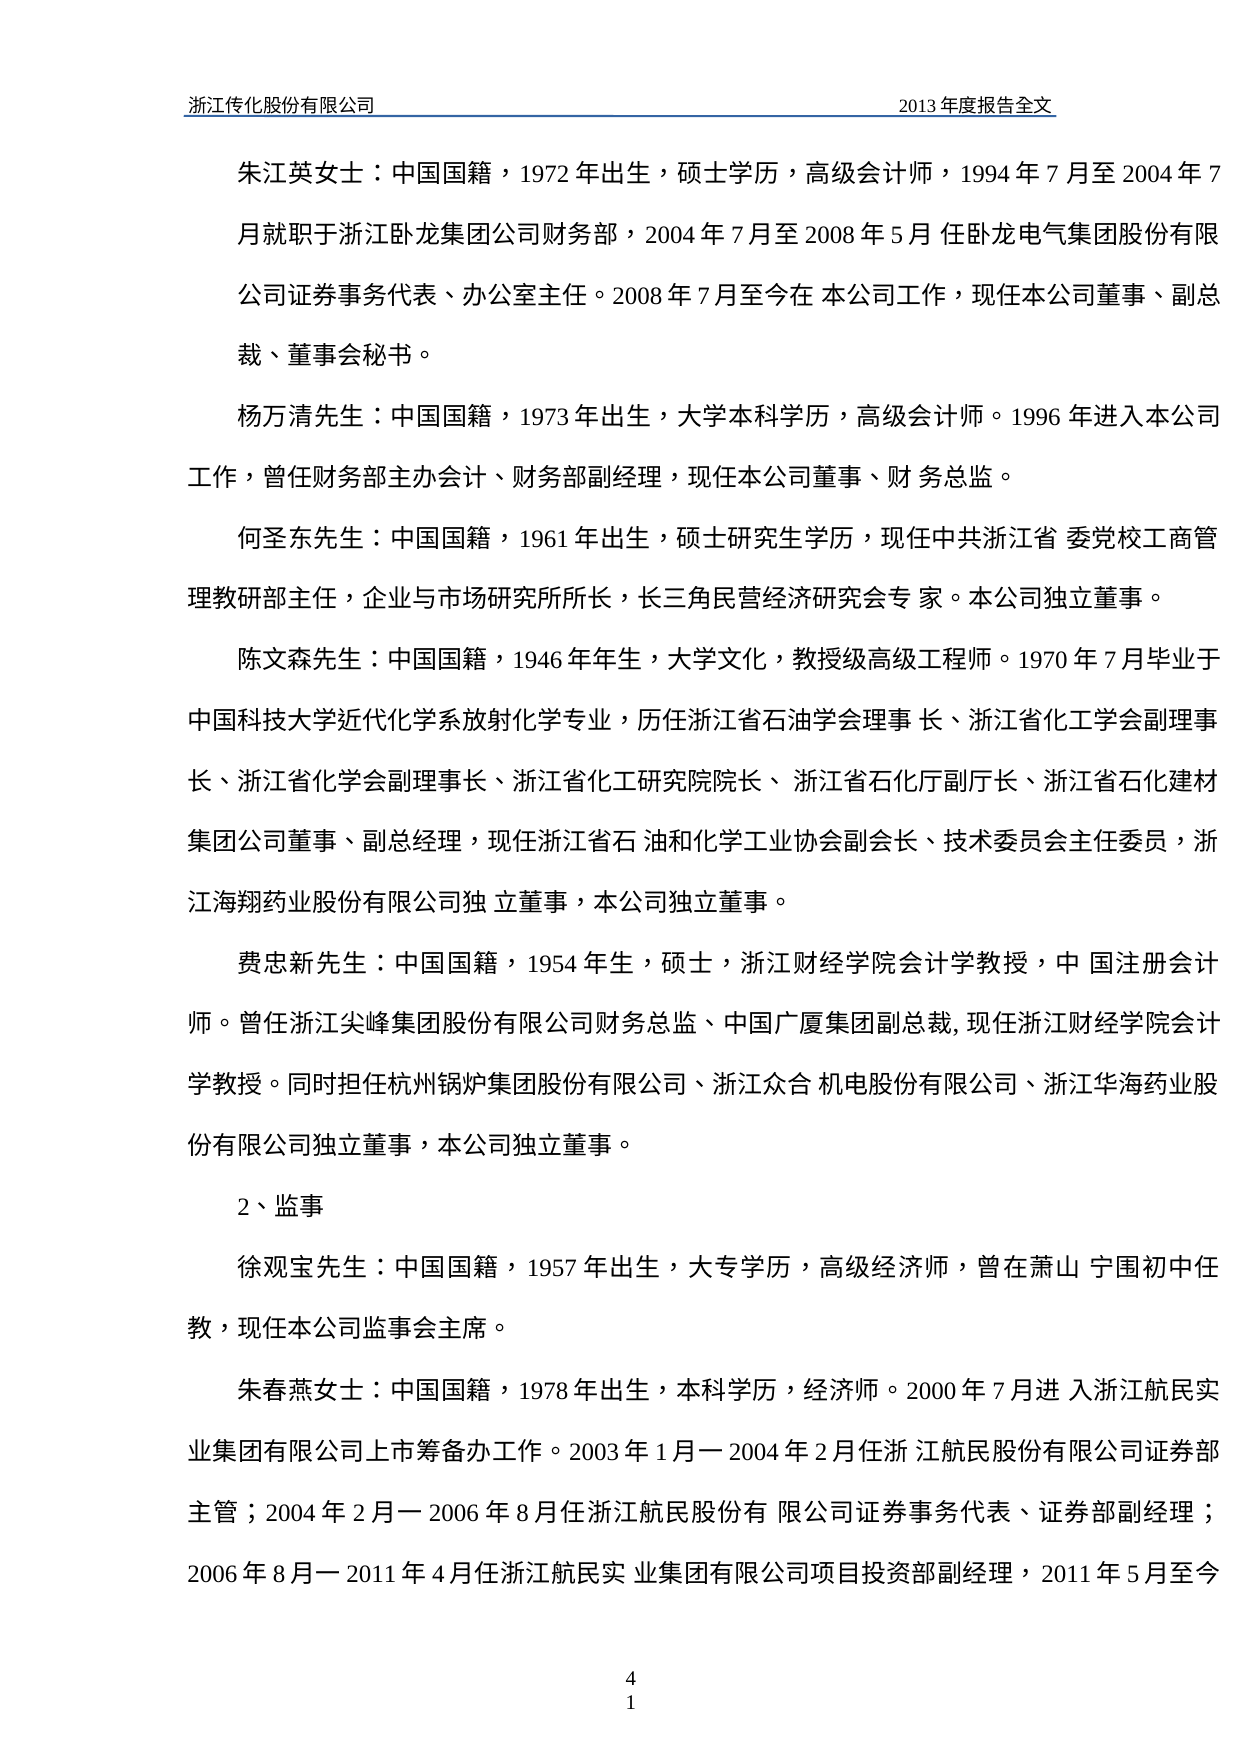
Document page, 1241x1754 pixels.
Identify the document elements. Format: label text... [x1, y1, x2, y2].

text 徐观宝先生：中国国籍，1957年出生，大专学历，高级经济师，曾在萧山 宁围初中任教，现任本公司监事会主席。 [187, 1228, 1221, 1350]
text 费忠新先生：中国国籍，1954年生，硕士，浙江财经学院会计学教授，中 国注册会计师。曾任浙江尖峰集团股份有限公司财务总监、中国广厦集团副总裁, 现任浙江财经学院会计学教授。同时担任杭州锅炉集团股份有限公司、浙江众合 机电股份有限公司、浙江华海药业股份有限公司独立董事，本公司独立董事。 [187, 923, 1221, 1166]
text 杨万清先生：中国国籍，1973年出生，大学本科学历，高级会计师。1996 年进入本公司工作，曾任财务部主办会计、财务部副经理，现任本公司董事、财 务总监。 [187, 377, 1221, 498]
text 陈文森先生：中国国籍，1946年年生，大学文化，教授级高级工程师。1970 年7月毕业于中国科技大学近代化学系放射化学专业，历任浙江省石油学会理事 长、浙江省化工学会副理事长、浙江省化学会副理事长、浙江省化工研究院院长、 浙江省石化厅副厅长、浙江省石化建材集团公司董事、副总经理，现任浙江省石 油和化学工业协会副会长、技术委员会主任委员，浙江海翔药业股份有限公司独 立董事，本公司独立董事。 [187, 620, 1221, 923]
text 2、监事 [237, 1166, 1221, 1228]
text 何圣东先生：中国国籍，1961年出生，硕士研究生学历，现任中共浙江省 委党校工商管理教研部主任，企业与市场研究所所长，长三角民营经济研究会专 家。本公司独立董事。 [187, 498, 1221, 620]
text 朱江英女士：中国国籍，1972年出生，硕士学历，高级会计师，1994年7 月至2004年7月就职于浙江卧龙集团公司财务部，2004年7月至2008年5月 任卧龙电气集团股份有限公司证券事务代表、办公室主任。2008年7月至今在 本公司工作，现任本公司董事、副总裁、董事会秘书。 [237, 134, 1221, 377]
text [187, 1350, 1221, 1595]
